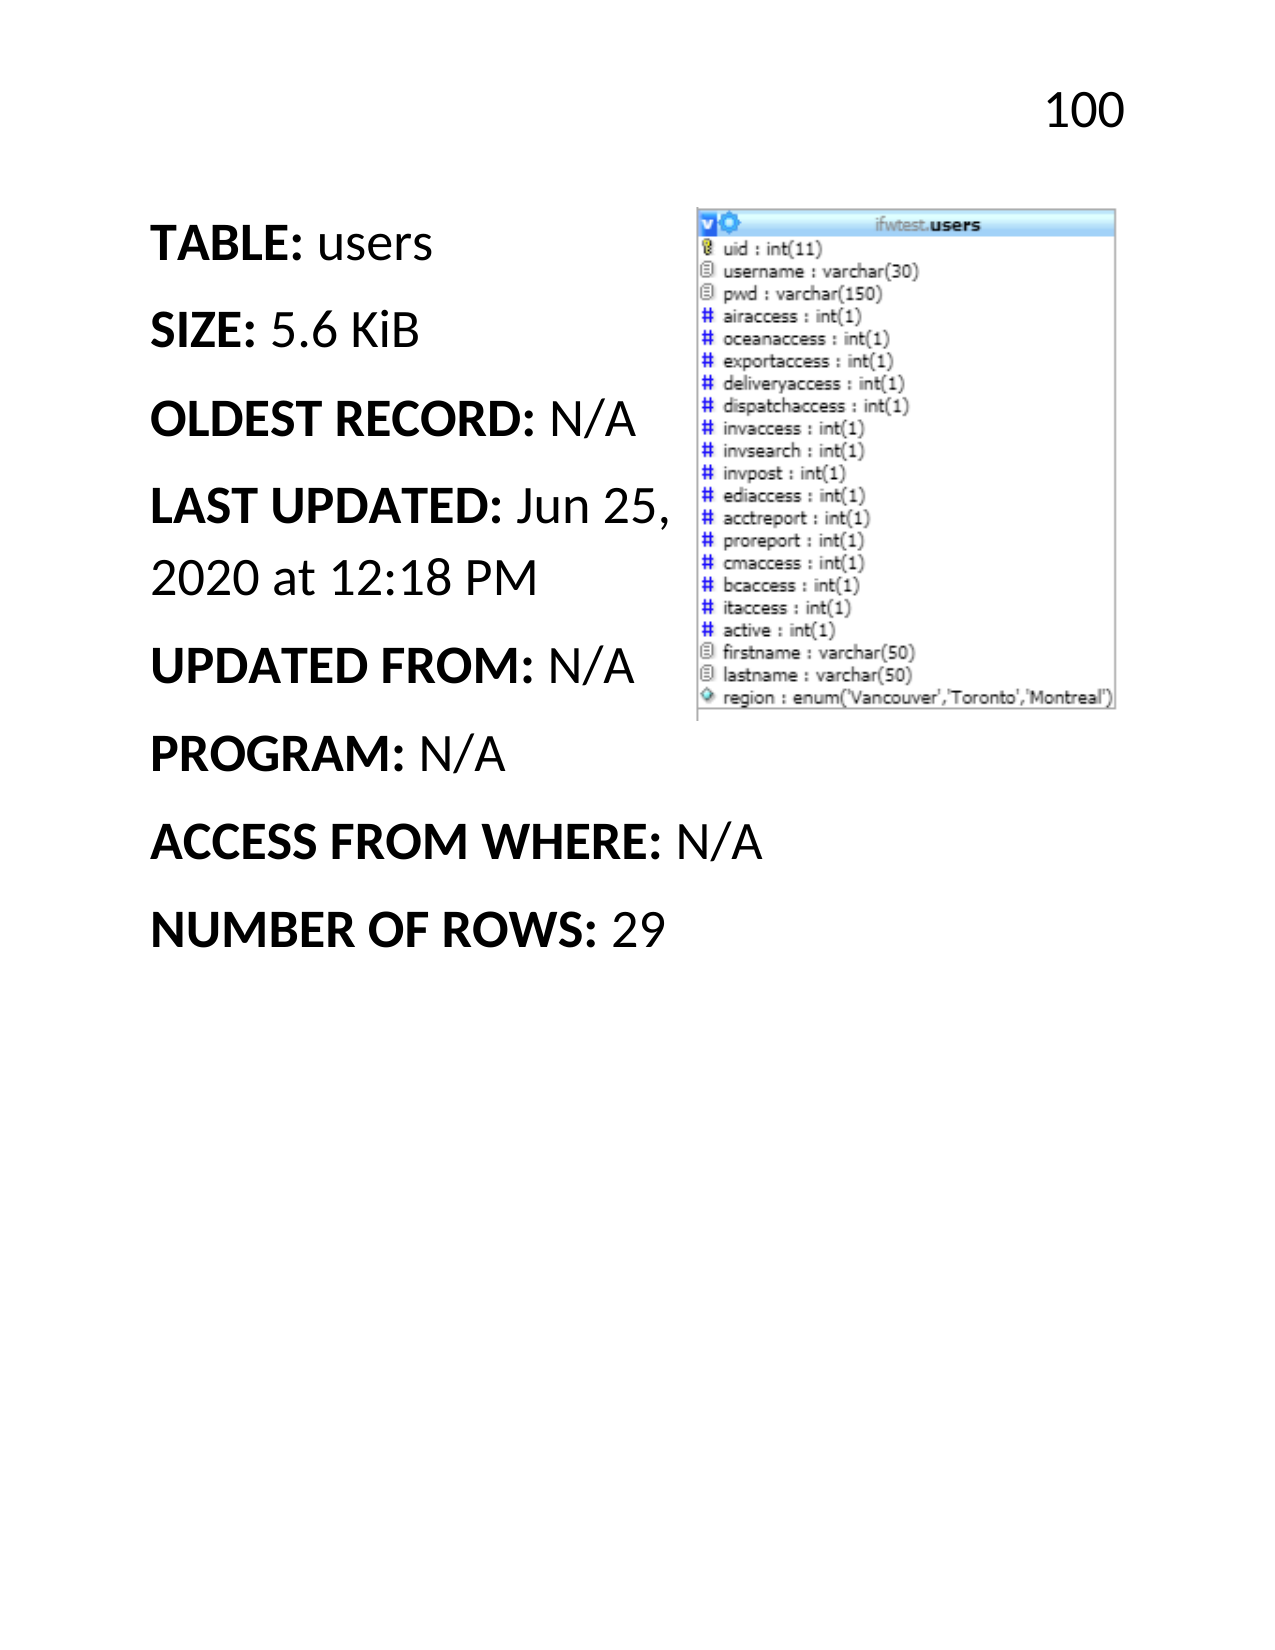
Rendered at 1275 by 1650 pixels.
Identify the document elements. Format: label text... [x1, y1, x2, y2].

picture [695, 207, 1124, 721]
text LAST UPDATED: Jun 25, 2020 at 12:18 PM [150, 471, 695, 609]
text NUMBER OF ROWS: 29 [150, 895, 1125, 961]
text UPDATED FROM: N/A [150, 631, 695, 697]
text TABLE: users [150, 207, 695, 273]
text PROGRAM: N/A [150, 719, 1125, 785]
text ACCESS FROM WHERE: N/A [150, 807, 1125, 873]
text SIZE: 5.6 KiB [150, 295, 695, 361]
text OLDEST RECORD: N/A [150, 383, 695, 449]
